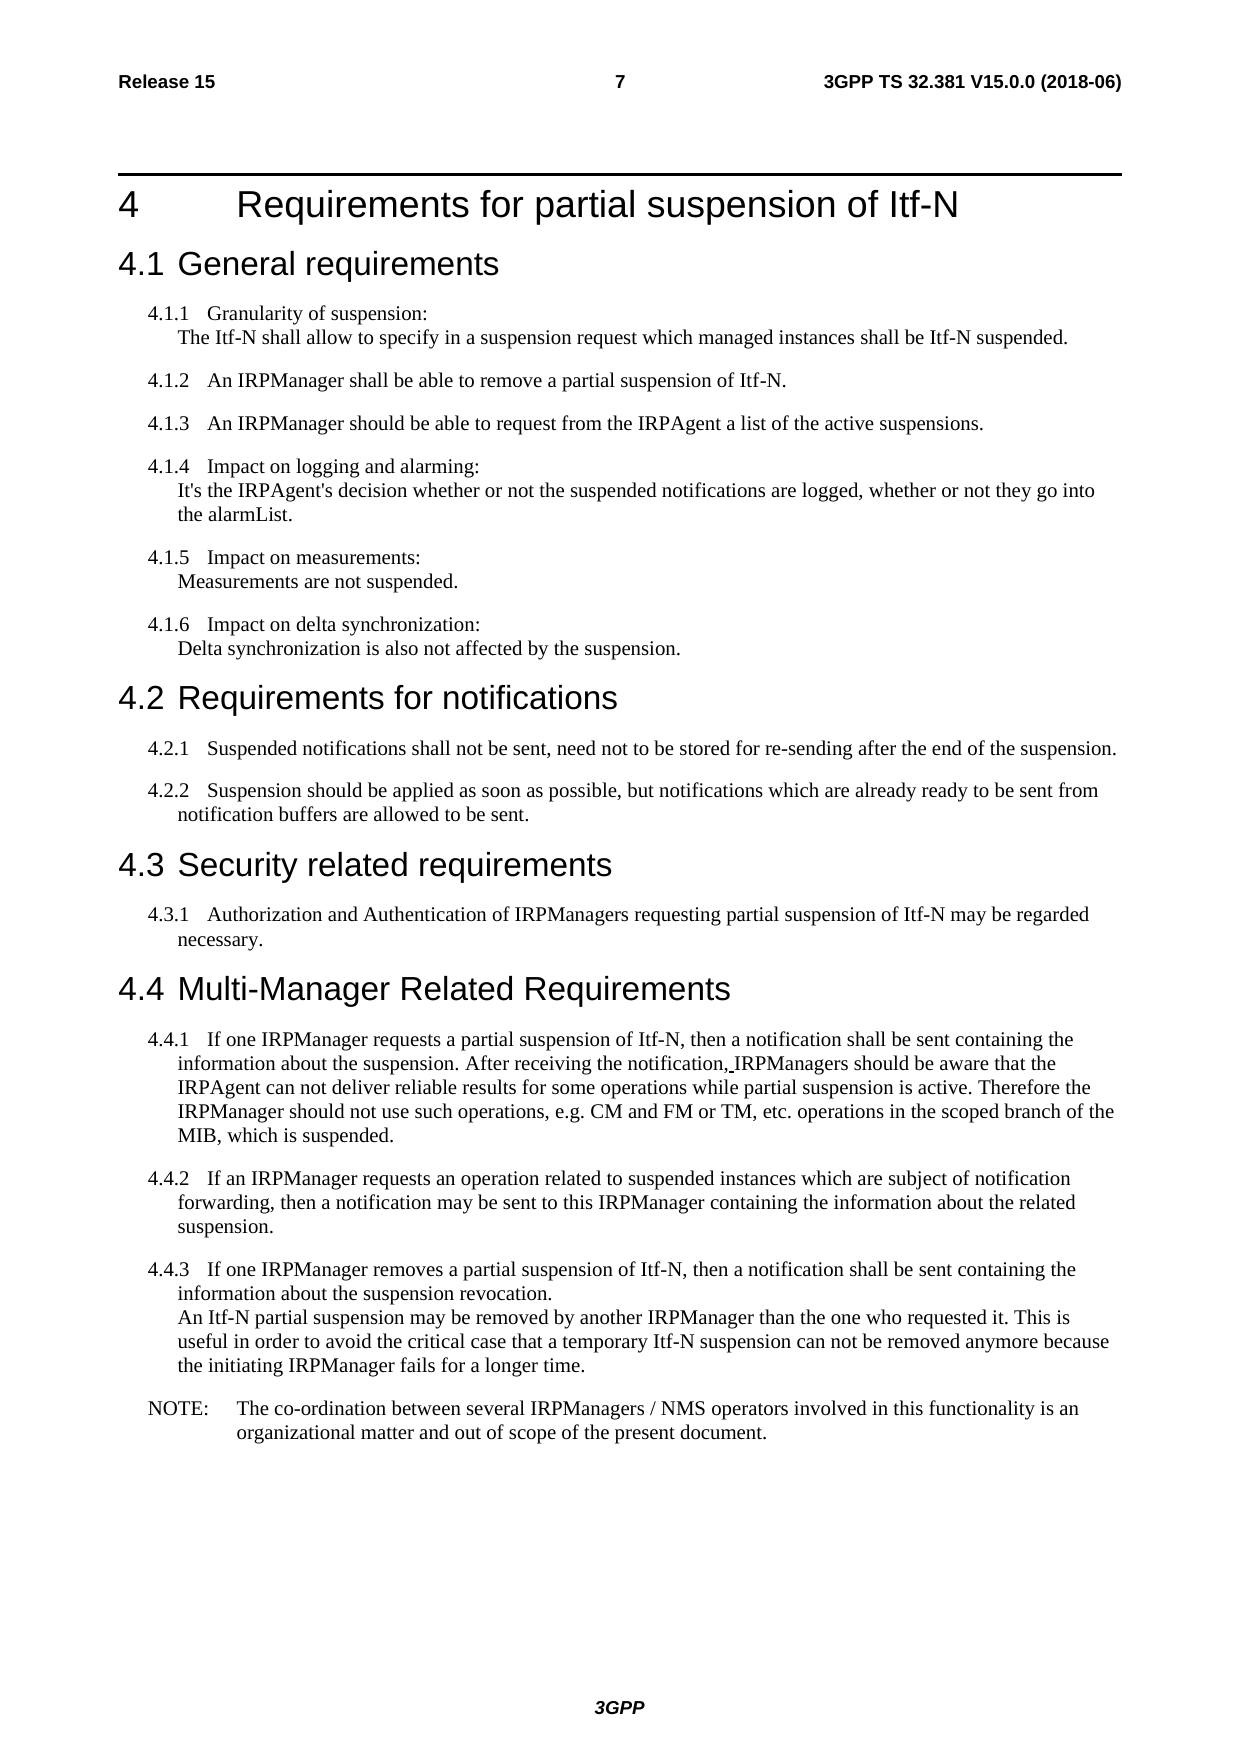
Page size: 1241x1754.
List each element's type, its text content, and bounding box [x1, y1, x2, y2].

text 4.1.5 Impact on measurements: Measurements are not suspended. [148, 544, 1122, 593]
text 4.1.2 An IRPManager shall be able to remove a partial suspension of Itf-N. [148, 368, 1122, 392]
text 4.4.1 If one IRPManager requests a partial suspension of Itf-N, then a notification shall be sent containing the information about the suspension. After receiving the notification, IRPManagers should be aware that the IRPAgent can not deliver reliable results for some operations while partial suspension is active. Therefore the IRPManager should not use such operations, e.g. CM and FM or TM, etc. operations in the scoped branch of the MIB, which is suspended. [148, 1026, 1122, 1147]
text 4.4.2 If an IRPManager requests an operation related to suspended instances which are subject of notification forwarding, then a notification may be sent to this IRPManager containing the information about the related suspension. [148, 1166, 1122, 1238]
subtitle 4 Requirements for partial suspension of Itf-N [118, 176, 1122, 225]
text 4.1.1 Granularity of suspension: The Itf-N shall allow to specify in a suspension request which managed instances shall be Itf-N suspended. [148, 301, 1122, 349]
text 4.2.2 Suspension should be applied as soon as possible, but notifications which are already ready to be sent from notification buffers are allowed to be sent. [148, 778, 1122, 826]
subtitle 4.3 Security related requirements [118, 845, 1122, 884]
text 4.4.3 If one IRPManager removes a partial suspension of Itf-N, then a notification shall be sent containing the information about the suspension revocation. An Itf-N partial suspension may be removed by another IRPManager than the one who requested it. This is useful in order to avoid the critical case that a temporary Itf-N suspension can not be removed anymore because the initiating IRPManager fails for a longer time. [148, 1256, 1122, 1377]
text 4.1.3 An IRPManager should be able to request from the IRPAgent a list of the active suspensions. [148, 411, 1122, 435]
subtitle 4.4 Multi-Manager Related Requirements [118, 969, 1122, 1008]
text 4.2.1 Suspended notifications shall not be sent, need not to be stored for re-sending after the end of the suspension. [148, 736, 1122, 759]
text 4.3.1 Authorization and Authentication of IRPManagers requesting partial suspension of Itf-N may be regarded necessary. [148, 902, 1122, 951]
text 4.1.4 Impact on logging and alarming: It's the IRPAgent's decision whether or not the suspended notifications are logged, whether or not they go into the alarmList. [148, 454, 1122, 526]
subtitle 4.1 General requirements [118, 244, 1122, 282]
text NOTE: The co-ordination between several IRPManagers / NMS operators involved in this functionality is an organizational matter and out of scope of the present document. [148, 1396, 1122, 1444]
text 4.1.6 Impact on delta synchronization: Delta synchronization is also not affected by the suspension. [148, 611, 1122, 659]
subtitle 4.2 Requirements for notifications [118, 678, 1122, 717]
